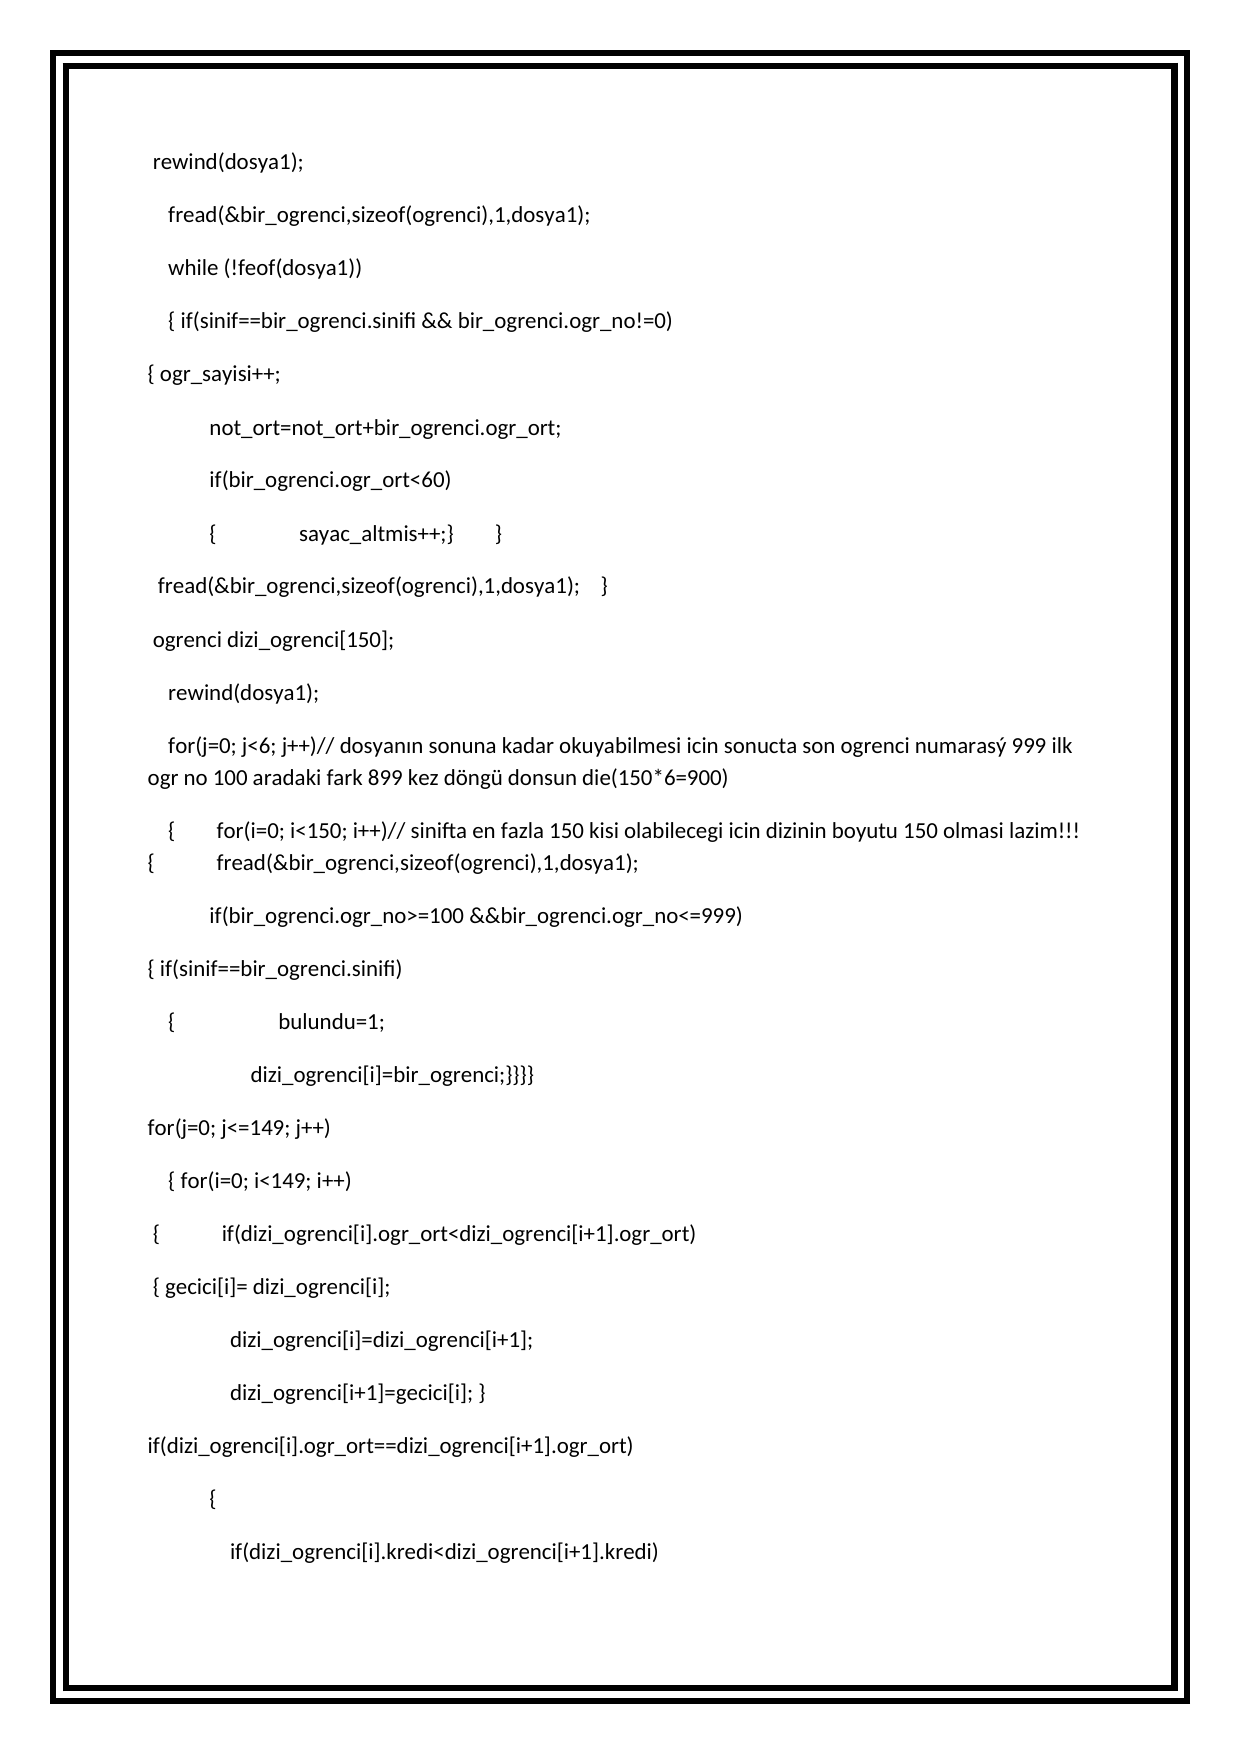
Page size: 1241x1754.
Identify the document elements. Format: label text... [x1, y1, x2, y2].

text fread(&bir_ogrenci,sizeof(ogrenci),1,dosya1); [147, 201, 1093, 228]
text for(j=0; j<6; j++)// dosyanın sonuna kadar okuyabilmesi icin sonucta son ogrenci numarasý 999 ilk ogr no 100 aradaki fark 899 kez döngü donsun die(150*6=900) [147, 731, 1093, 791]
text if(dizi_ogrenci[i].kredi<dizi_ogrenci[i+1].kredi) [147, 1537, 1093, 1565]
text for(j=0; j<=149; j++) [147, 1113, 1093, 1141]
text not_ort=not_ort+bir_ogrenci.ogr_ort; [147, 413, 1093, 441]
text { for(i=0; i<150; i++)// sinifta en fazla 150 kisi olabilecegi icin dizinin boyutu 150 olmasi lazim!!! { fread(&bir_ogrenci,sizeof(ogrenci),1,dosya1); [147, 816, 1093, 876]
text rewind(dosya1); [147, 147, 1093, 176]
text if(dizi_ogrenci[i].ogr_ort==dizi_ogrenci[i+1].ogr_ort) [147, 1431, 1093, 1459]
text { if(sinif==bir_ogrenci.sinifi) [147, 954, 1093, 982]
text if(bir_ogrenci.ogr_ort<60) [147, 466, 1093, 494]
text dizi_ogrenci[i+1]=gecici[i]; } [147, 1378, 1093, 1406]
text rewind(dosya1); [147, 678, 1093, 706]
text dizi_ogrenci[i]=dizi_ogrenci[i+1]; [147, 1325, 1093, 1353]
text { if(sinif==bir_ogrenci.sinifi && bir_ogrenci.ogr_no!=0) [147, 307, 1093, 334]
text { sayac_altmis++;} } [147, 519, 1093, 547]
text { if(dizi_ogrenci[i].ogr_ort<dizi_ogrenci[i+1].ogr_ort) [147, 1219, 1093, 1247]
text fread(&bir_ogrenci,sizeof(ogrenci),1,dosya1); } [147, 572, 1093, 600]
text { for(i=0; i<149; i++) [147, 1166, 1093, 1194]
text { [147, 1484, 1093, 1512]
text { ogr_sayisi++; [147, 359, 1093, 388]
text while (!feof(dosya1)) [147, 253, 1093, 282]
text ogrenci dizi_ogrenci[150]; [147, 625, 1093, 653]
text if(bir_ogrenci.ogr_no>=100 &&bir_ogrenci.ogr_no<=999) [147, 901, 1093, 929]
text { gecici[i]= dizi_ogrenci[i]; [147, 1272, 1093, 1300]
text { bulundu=1; [147, 1007, 1093, 1035]
text dizi_ogrenci[i]=bir_ogrenci;}}}} [147, 1060, 1093, 1088]
